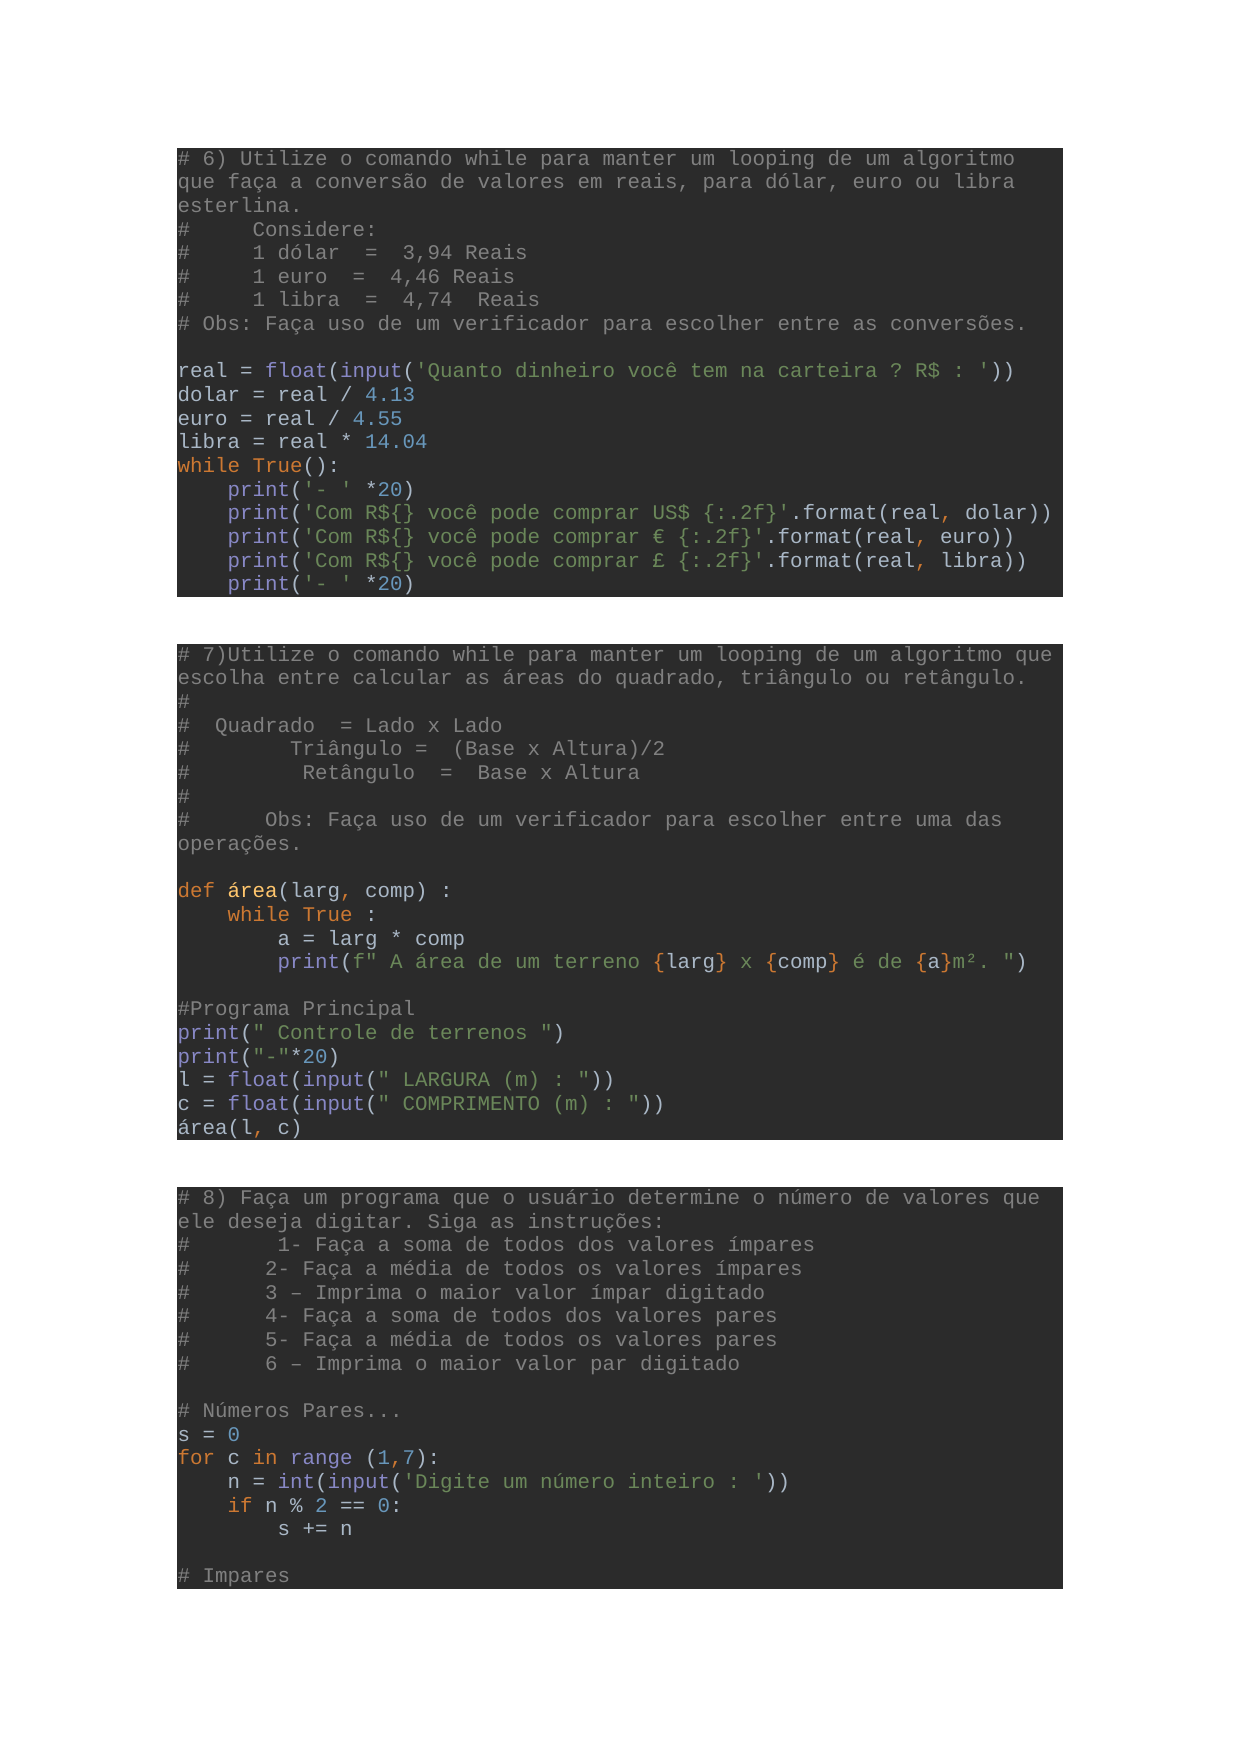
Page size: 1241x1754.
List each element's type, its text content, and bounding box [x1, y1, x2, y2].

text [177, 1187, 1063, 1589]
text # 6) Utilize o comando while para manter um looping de um algoritmo que faça a conversão de valores em reais, para dólar, euro ou libra esterlina. # Considere: # 1 dólar = 3,94 Reais # 1 euro = 4,46 Reais # 1 libra = 4,74 Reais # Obs: Faça uso de um verificador para escolher entre as conversões. real = float(input('Quanto dinheiro você tem na carteira ? R$ : ')) dolar = real / 4.13 euro = real / 4.55 libra = real * 14.04 while True(): print('- ' *20) print('Com R${} você pode comprar US$ {:.2f}'.format(real, dolar)) print('Com R${} você pode comprar € {:.2f}'.format(real, euro)) print('Com R${} você pode comprar £ {:.2f}'.format(real, libra)) print('- ' *20) [177, 148, 1063, 597]
text # 7)Utilize o comando while para manter um looping de um algoritmo que escolha entre calcular as áreas do quadrado, triângulo ou retângulo. # # Quadrado = Lado x Lado # Triângulo = (Base x Altura)/2 # Retângulo = Base x Altura # # Obs: Faça uso de um verificador para escolher entre uma das operações. def área(larg, comp) : while True : a = larg * comp print(f" A área de um terreno {larg} x {comp} é de {a}m². ") #Programa Principal print(" Controle de terrenos ") print("-"*20) l = float(input(" LARGURA (m) : ")) c = float(input(" COMPRIMENTO (m) : ")) área(l, c) [177, 644, 1063, 1140]
